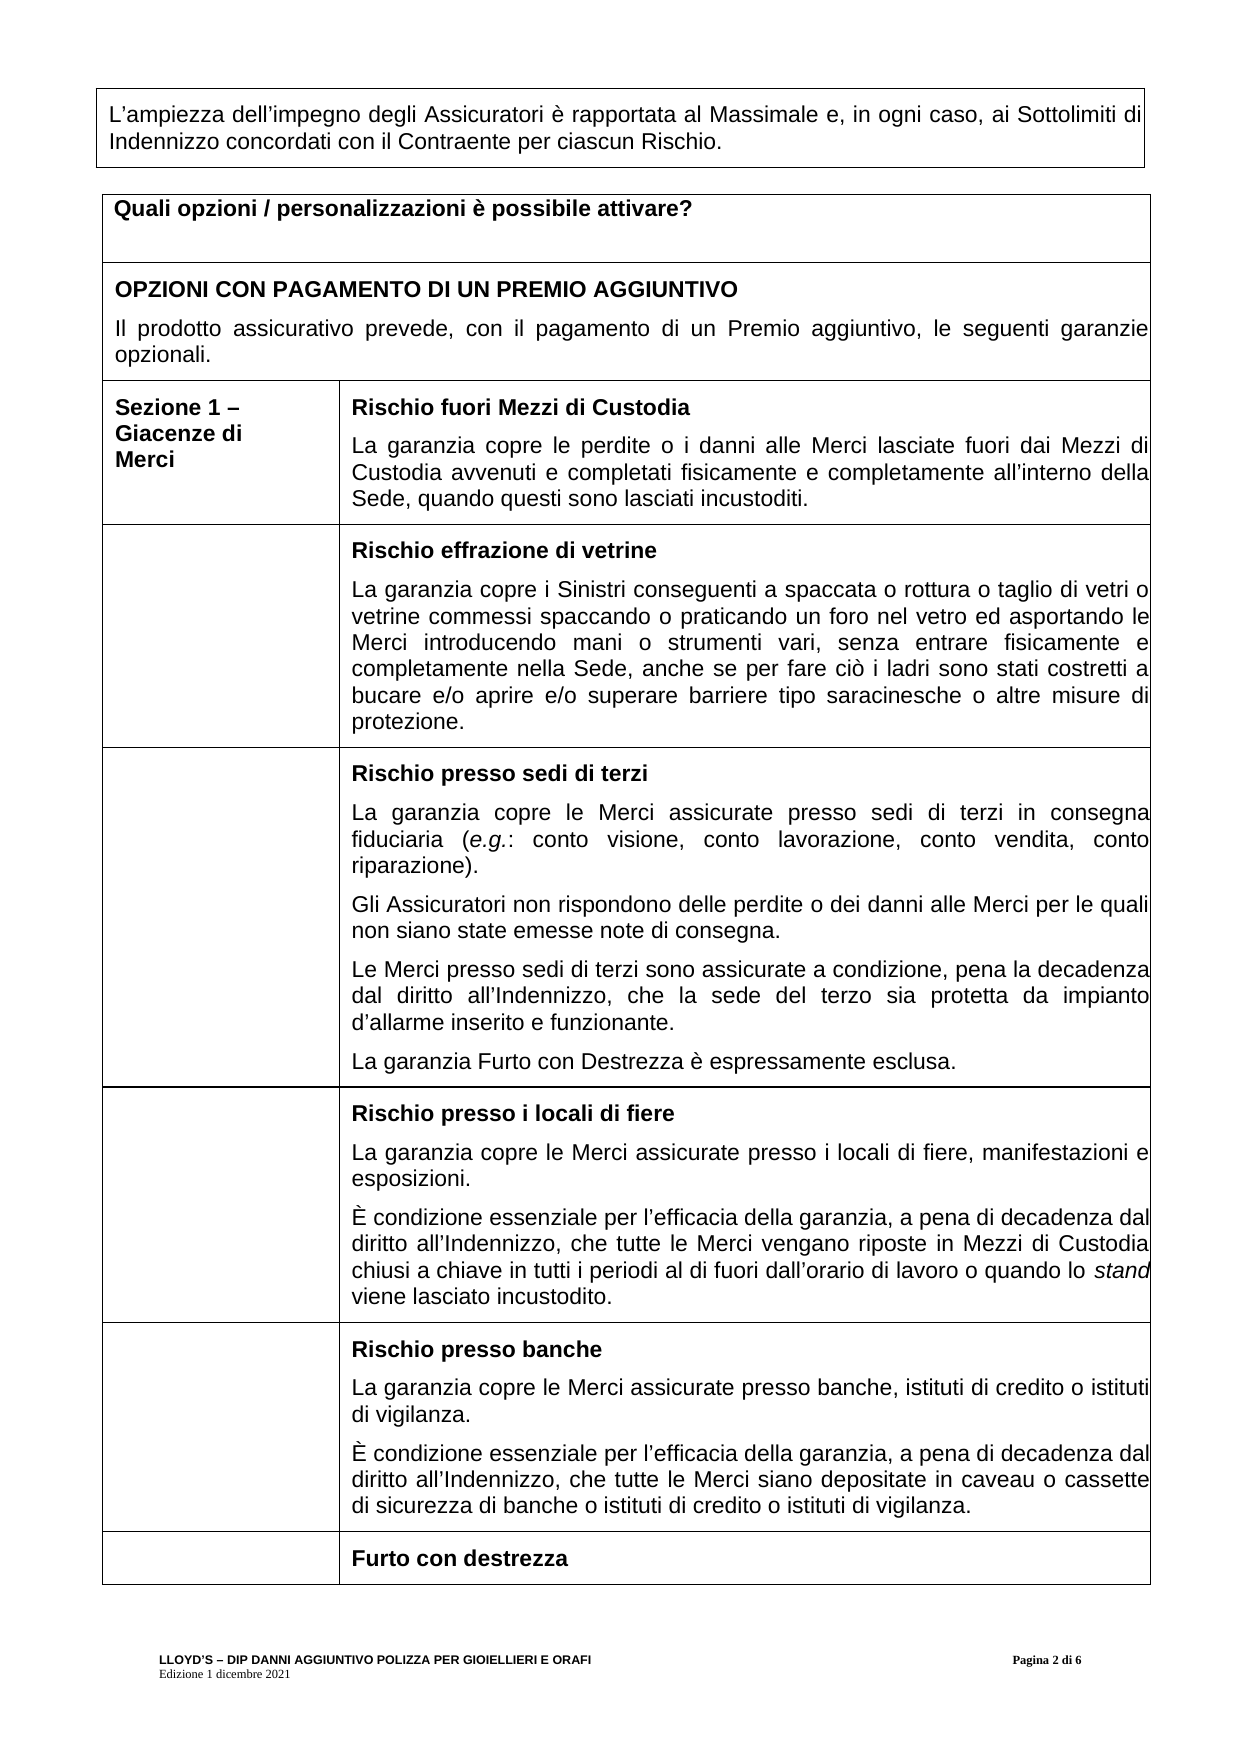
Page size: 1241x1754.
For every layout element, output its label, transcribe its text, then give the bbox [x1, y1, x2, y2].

table_cell L’ampiezza dell’impegno degli Assicuratori è rapportata al Massimale e, in ogni caso, ai Sottolimiti di Indennizzo concordati con il Contraente per ciascun Rischio. [97, 89, 1144, 167]
table_cell Rischio presso banche La garanzia copre le Merci assicurate presso banche, istituti di credito o istituti di vigilanza. È condizione essenziale per l’efficacia della garanzia, a pena di decadenza dal diritto all’Indennizzo, che tutte le Merci siano depositate in caveau o cassette di sicurezza di banche o istituti di credito o istituti di vigilanza. [340, 1323, 1150, 1531]
table_header Quali opzioni / personalizzazioni è possibile attivare? [103, 195, 1150, 262]
table_cell [103, 1323, 339, 1531]
table_cell Rischio presso sedi di terzi La garanzia copre le Merci assicurate presso sedi di terzi in consegna fiduciaria (e.g.: conto visione, conto lavorazione, conto vendita, conto riparazione). Gli Assicuratori non rispondono delle perdite o dei danni alle Merci per le quali non siano state emesse note di consegna. Le Merci presso sedi di terzi sono assicurate a condizione, pena la decadenza dal diritto all’Indennizzo, che la sede del terzo sia protetta da impianto d’allarme inserito e funzionante. La garanzia Furto con Destrezza è espressamente esclusa. [340, 748, 1150, 1086]
table_cell Rischio fuori Mezzi di Custodia La garanzia copre le perdite o i danni alle Merci lasciate fuori dai Mezzi di Custodia avvenuti e completati fisicamente e completamente all’interno della Sede, quando questi sono lasciati incustoditi. [340, 381, 1150, 524]
table_cell OPZIONI CON PAGAMENTO DI UN PREMIO AGGIUNTIVO Il prodotto assicurativo prevede, con il pagamento di un Premio aggiuntivo, le seguenti garanzie opzionali. [103, 263, 1150, 380]
table_cell [103, 1532, 339, 1584]
table_cell [103, 748, 339, 1086]
table_cell Rischio presso i locali di fiere La garanzia copre le Merci assicurate presso i locali di fiere, manifestazioni e esposizioni. È condizione essenziale per l’efficacia della garanzia, a pena di decadenza dal diritto all’Indennizzo, che tutte le Merci vengano riposte in Mezzi di Custodia chiusi a chiave in tutti i periodi al di fuori dall’orario di lavoro o quando lo stand viene lasciato incustodito. [340, 1088, 1150, 1322]
table_cell [103, 525, 339, 747]
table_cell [340, 1532, 1150, 1584]
table_cell Rischio effrazione di vetrine La garanzia copre i Sinistri conseguenti a spaccata o rottura o taglio di vetri o vetrine commessi spaccando o praticando un foro nel vetro ed asportando le Merci introducendo mani o strumenti vari, senza entrare fisicamente e completamente nella Sede, anche se per fare ciò i ladri sono stati costretti a bucare e/o aprire e/o superare barriere tipo saracinesche o altre misure di protezione. [340, 525, 1150, 747]
table_cell Sezione 1 – Giacenze di Merci [103, 381, 339, 524]
table_cell [103, 1088, 339, 1322]
